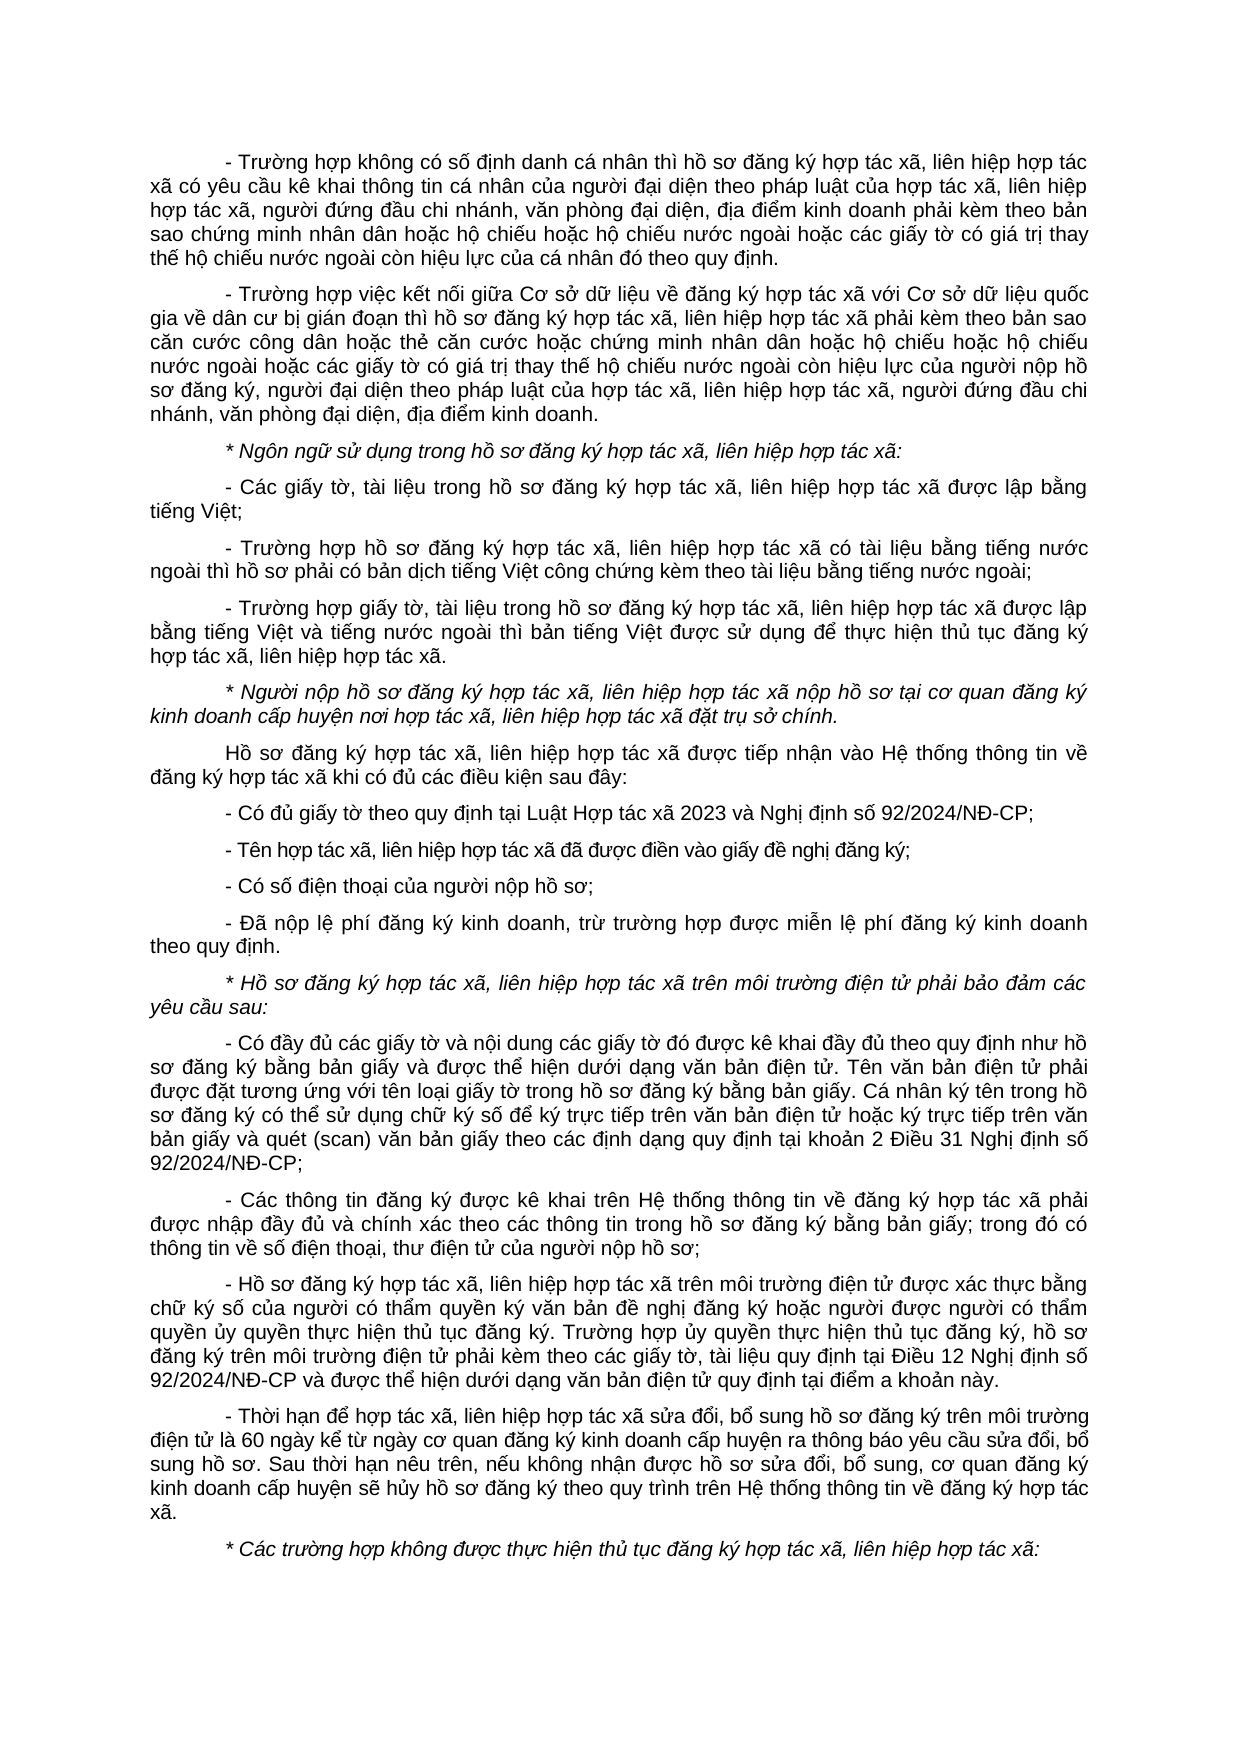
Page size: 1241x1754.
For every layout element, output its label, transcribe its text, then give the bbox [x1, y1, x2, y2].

text - Các giấy tờ, tài liệu trong hồ sơ đăng ký hợp tác xã, liên hiệp hợp tác xã được lập bằng tiếng Việt; [150, 475, 1090, 523]
text - Hồ sơ đăng ký hợp tác xã, liên hiệp hợp tác xã trên môi trường điện tử được xác thực bằng chữ ký số của người có thẩm quyền ký văn bản đề nghị đăng ký hoặc người được người có thẩm quyền ủy quyền thực hiện thủ tục đăng ký. Trường hợp ủy quyền thực hiện thủ tục đăng ký, hồ sơ đăng ký trên môi trường điện tử phải kèm theo các giấy tờ, tài liệu quy định tại Điều 12 Nghị định số 92/2024/NĐ-CP và được thể hiện dưới dạng văn bản điện tử quy định tại điểm a khoản này. [150, 1272, 1090, 1392]
text - Các thông tin đăng ký được kê khai trên Hệ thống thông tin về đăng ký hợp tác xã phải được nhập đầy đủ và chính xác theo các thông tin trong hồ sơ đăng ký bằng bản giấy; trong đó có thông tin về số điện thoại, thư điện tử của người nộp hồ sơ; [150, 1187, 1090, 1259]
text * Người nộp hồ sơ đăng ký hợp tác xã, liên hiệp hợp tác xã nộp hồ sơ tại cơ quan đăng ký kinh doanh cấp huyện nơi hợp tác xã, liên hiệp hợp tác xã đặt trụ sở chính. [150, 680, 1090, 728]
text - Tên hợp tác xã, liên hiệp hợp tác xã đã được điền vào giấy đề nghị đăng ký; [150, 837, 1090, 861]
text - Có đủ giấy tờ theo quy định tại Luật Hợp tác xã 2023 và Nghị định số 92/2024/NĐ-CP; [150, 801, 1090, 825]
text - Thời hạn để hợp tác xã, liên hiệp hợp tác xã sửa đổi, bổ sung hồ sơ đăng ký trên môi trường điện tử là 60 ngày kể từ ngày cơ quan đăng ký kinh doanh cấp huyện ra thông báo yêu cầu sửa đổi, bổ sung hồ sơ. Sau thời hạn nêu trên, nếu không nhận được hồ sơ sửa đổi, bổ sung, cơ quan đăng ký kinh doanh cấp huyện sẽ hủy hồ sơ đăng ký theo quy trình trên Hệ thống thông tin về đăng ký hợp tác xã. [150, 1404, 1090, 1524]
text - Trường hợp hồ sơ đăng ký hợp tác xã, liên hiệp hợp tác xã có tài liệu bằng tiếng nước ngoài thì hồ sơ phải có bản dịch tiếng Việt công chứng kèm theo tài liệu bằng tiếng nước ngoài; [150, 535, 1090, 583]
text * Các trường hợp không được thực hiện thủ tục đăng ký hợp tác xã, liên hiệp hợp tác xã: [150, 1536, 1090, 1560]
text * Ngôn ngữ sử dụng trong hồ sơ đăng ký hợp tác xã, liên hiệp hợp tác xã: [150, 438, 1090, 462]
text Hồ sơ đăng ký hợp tác xã, liên hiệp hợp tác xã được tiếp nhận vào Hệ thống thông tin về đăng ký hợp tác xã khi có đủ các điều kiện sau đây: [150, 741, 1090, 788]
text - Trường hợp giấy tờ, tài liệu trong hồ sơ đăng ký hợp tác xã, liên hiệp hợp tác xã được lập bằng tiếng Việt và tiếng nước ngoài thì bản tiếng Việt được sử dụng để thực hiện thủ tục đăng ký hợp tác xã, liên hiệp hợp tác xã. [150, 596, 1090, 668]
text - Có số điện thoại của người nộp hồ sơ; [150, 874, 1090, 898]
text - Đã nộp lệ phí đăng ký kinh doanh, trừ trường hợp được miễn lệ phí đăng ký kinh doanh theo quy định. [150, 910, 1090, 958]
text - Trường hợp không có số định danh cá nhân thì hồ sơ đăng ký hợp tác xã, liên hiệp hợp tác xã có yêu cầu kê khai thông tin cá nhân của người đại diện theo pháp luật của hợp tác xã, liên hiệp hợp tác xã, người đứng đầu chi nhánh, văn phòng đại diện, địa điểm kinh doanh phải kèm theo bản sao chứng minh nhân dân hoặc hộ chiếu hoặc hộ chiếu nước ngoài hoặc các giấy tờ có giá trị thay thế hộ chiếu nước ngoài còn hiệu lực của cá nhân đó theo quy định. [150, 150, 1090, 270]
text - Có đầy đủ các giấy tờ và nội dung các giấy tờ đó được kê khai đầy đủ theo quy định như hồ sơ đăng ký bằng bản giấy và được thể hiện dưới dạng văn bản điện tử. Tên văn bản điện tử phải được đặt tương ứng với tên loại giấy tờ trong hồ sơ đăng ký bằng bản giấy. Cá nhân ký tên trong hồ sơ đăng ký có thể sử dụng chữ ký số để ký trực tiếp trên văn bản điện tử hoặc ký trực tiếp trên văn bản giấy và quét (scan) văn bản giấy theo các định dạng quy định tại khoản 2 Điều 31 Nghị định số 92/2024/NĐ-CP; [150, 1031, 1090, 1175]
text - Trường hợp việc kết nối giữa Cơ sở dữ liệu về đăng ký hợp tác xã với Cơ sở dữ liệu quốc gia về dân cư bị gián đoạn thì hồ sơ đăng ký hợp tác xã, liên hiệp hợp tác xã phải kèm theo bản sao căn cước công dân hoặc thẻ căn cước hoặc chứng minh nhân dân hoặc hộ chiếu hoặc hộ chiếu nước ngoài hoặc các giấy tờ có giá trị thay thế hộ chiếu nước ngoài còn hiệu lực của người nộp hồ sơ đăng ký, người đại diện theo pháp luật của hợp tác xã, liên hiệp hợp tác xã, người đứng đầu chi nhánh, văn phòng đại diện, địa điểm kinh doanh. [150, 282, 1090, 426]
text * Hồ sơ đăng ký hợp tác xã, liên hiệp hợp tác xã trên môi trường điện tử phải bảo đảm các yêu cầu sau: [150, 971, 1090, 1019]
